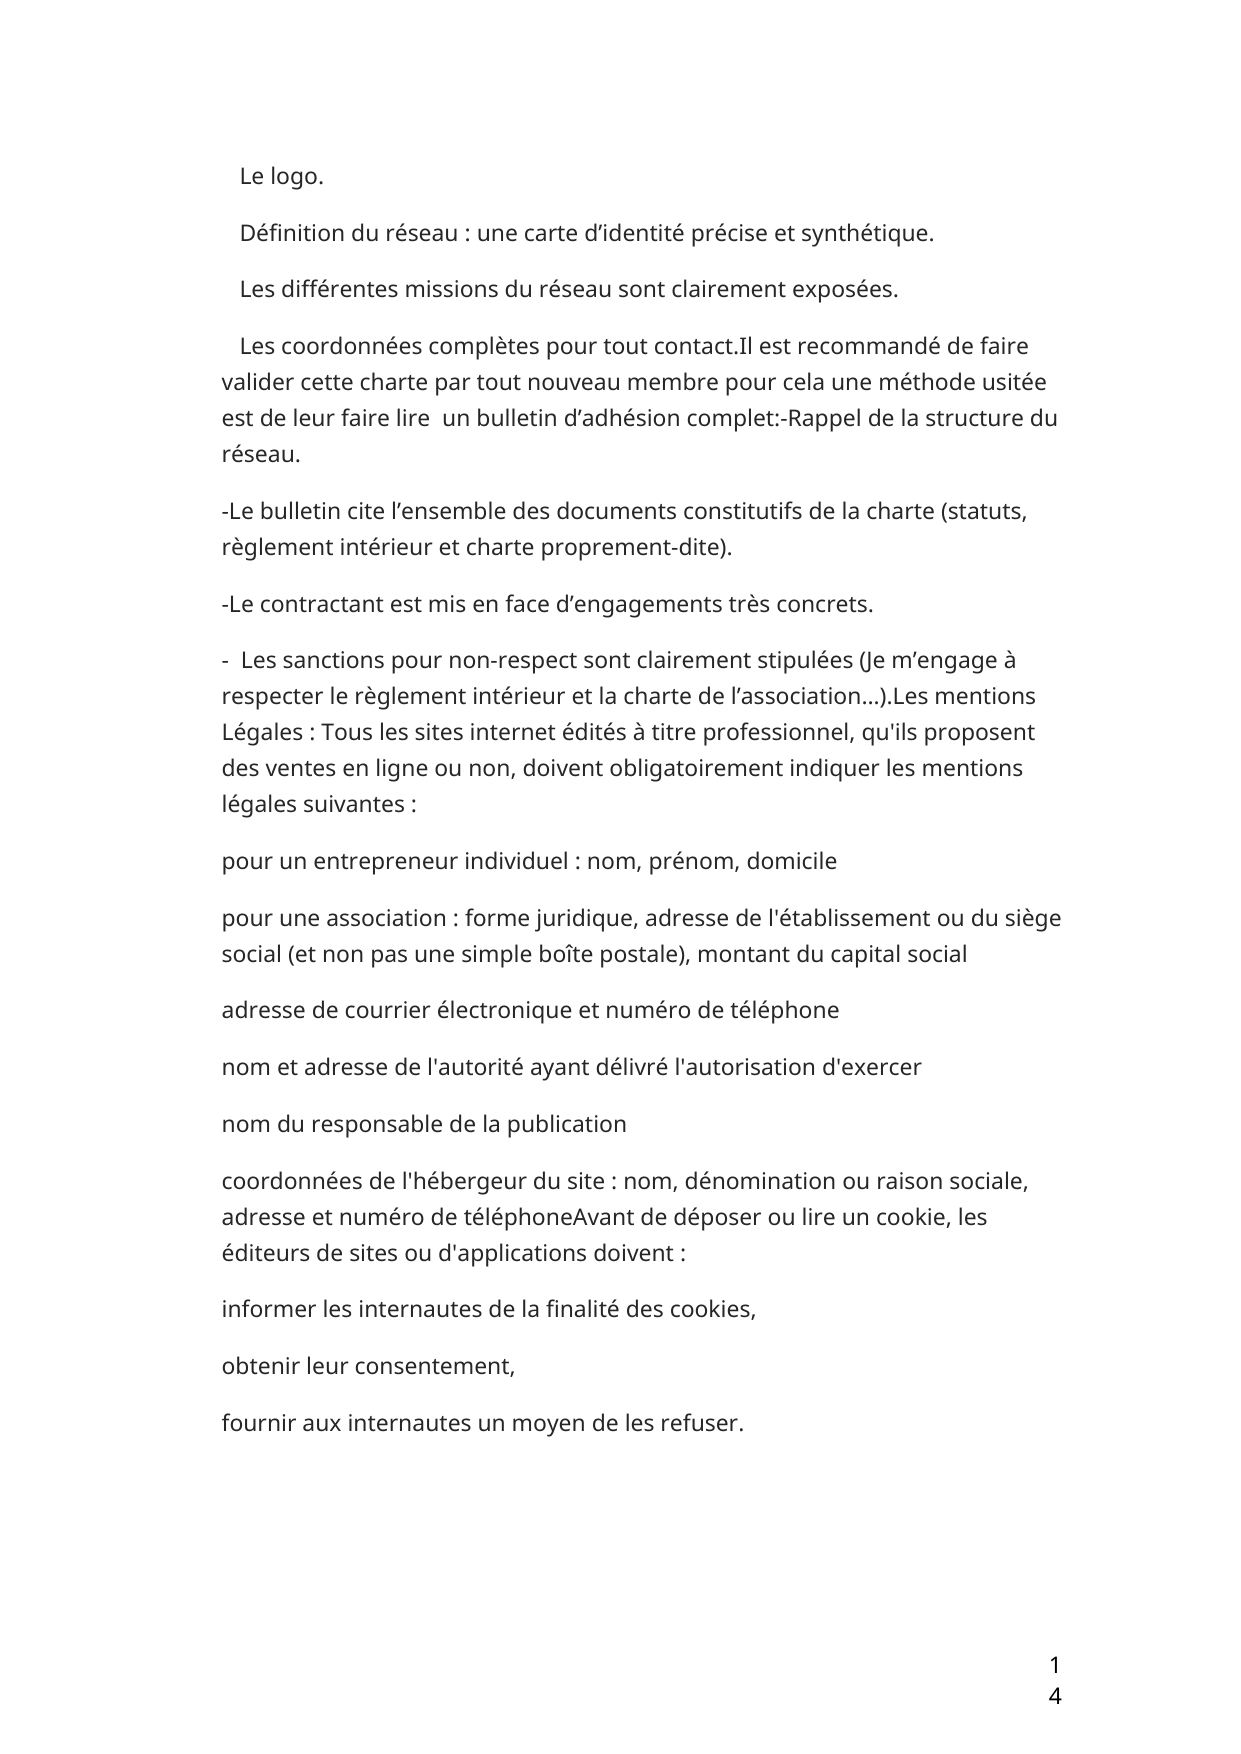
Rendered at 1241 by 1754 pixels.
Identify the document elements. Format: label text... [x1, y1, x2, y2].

text Le logo. [221, 160, 1064, 191]
text - Les sanctions pour non-respect sont clairement stipulées (Je m’engage à respecter le règlement intérieur et la charte de l’association…).Les mentions Légales : Tous les sites internet édités à titre professionnel, qu'ils proposent des ventes en ligne ou non, doivent obligatoirement indiquer les mentions légales suivantes : [221, 644, 1064, 819]
list fournir aux internautes un moyen de les refuser. [221, 1407, 1064, 1438]
text Les différentes missions du réseau sont clairement exposées. [221, 273, 1064, 305]
text -Le contractant est mis en face d’engagements très concrets. [221, 587, 1064, 619]
text informer les internautes de la finalité des cookies, [221, 1293, 1064, 1324]
text adresse de courrier électronique et numéro de téléphone [221, 994, 1064, 1026]
text nom et adresse de l'autorité ayant délivré l'autorisation d'exercer [221, 1051, 1064, 1082]
text Définition du réseau : une carte d’identité précise et synthétique. [221, 217, 1064, 248]
text nom du responsable de la publication [221, 1108, 1064, 1139]
text pour une association : forme juridique, adresse de l'établissement ou du siège social (et non pas une simple boîte postale), montant du capital social [221, 902, 1064, 969]
text pour un entrepreneur individuel : nom, prénom, domicile [221, 845, 1064, 876]
text coordonnées de l'hébergeur du site : nom, dénomination ou raison sociale, adresse et numéro de téléphoneAvant de déposer ou lire un cookie, les éditeurs de sites ou d'applications doivent : [221, 1164, 1064, 1268]
text obtenir leur consentement, [221, 1350, 1064, 1381]
text Les coordonnées complètes pour tout contact.Il est recommandé de faire valider cette charte par tout nouveau membre pour cela une méthode usitée est de leur faire lire un bulletin d’adhésion complet:-Rappel de la structure du réseau. [221, 330, 1064, 469]
text -Le bulletin cite l’ensemble des documents constitutifs de la charte (statuts, règlement intérieur et charte proprement-dite). [221, 495, 1064, 562]
